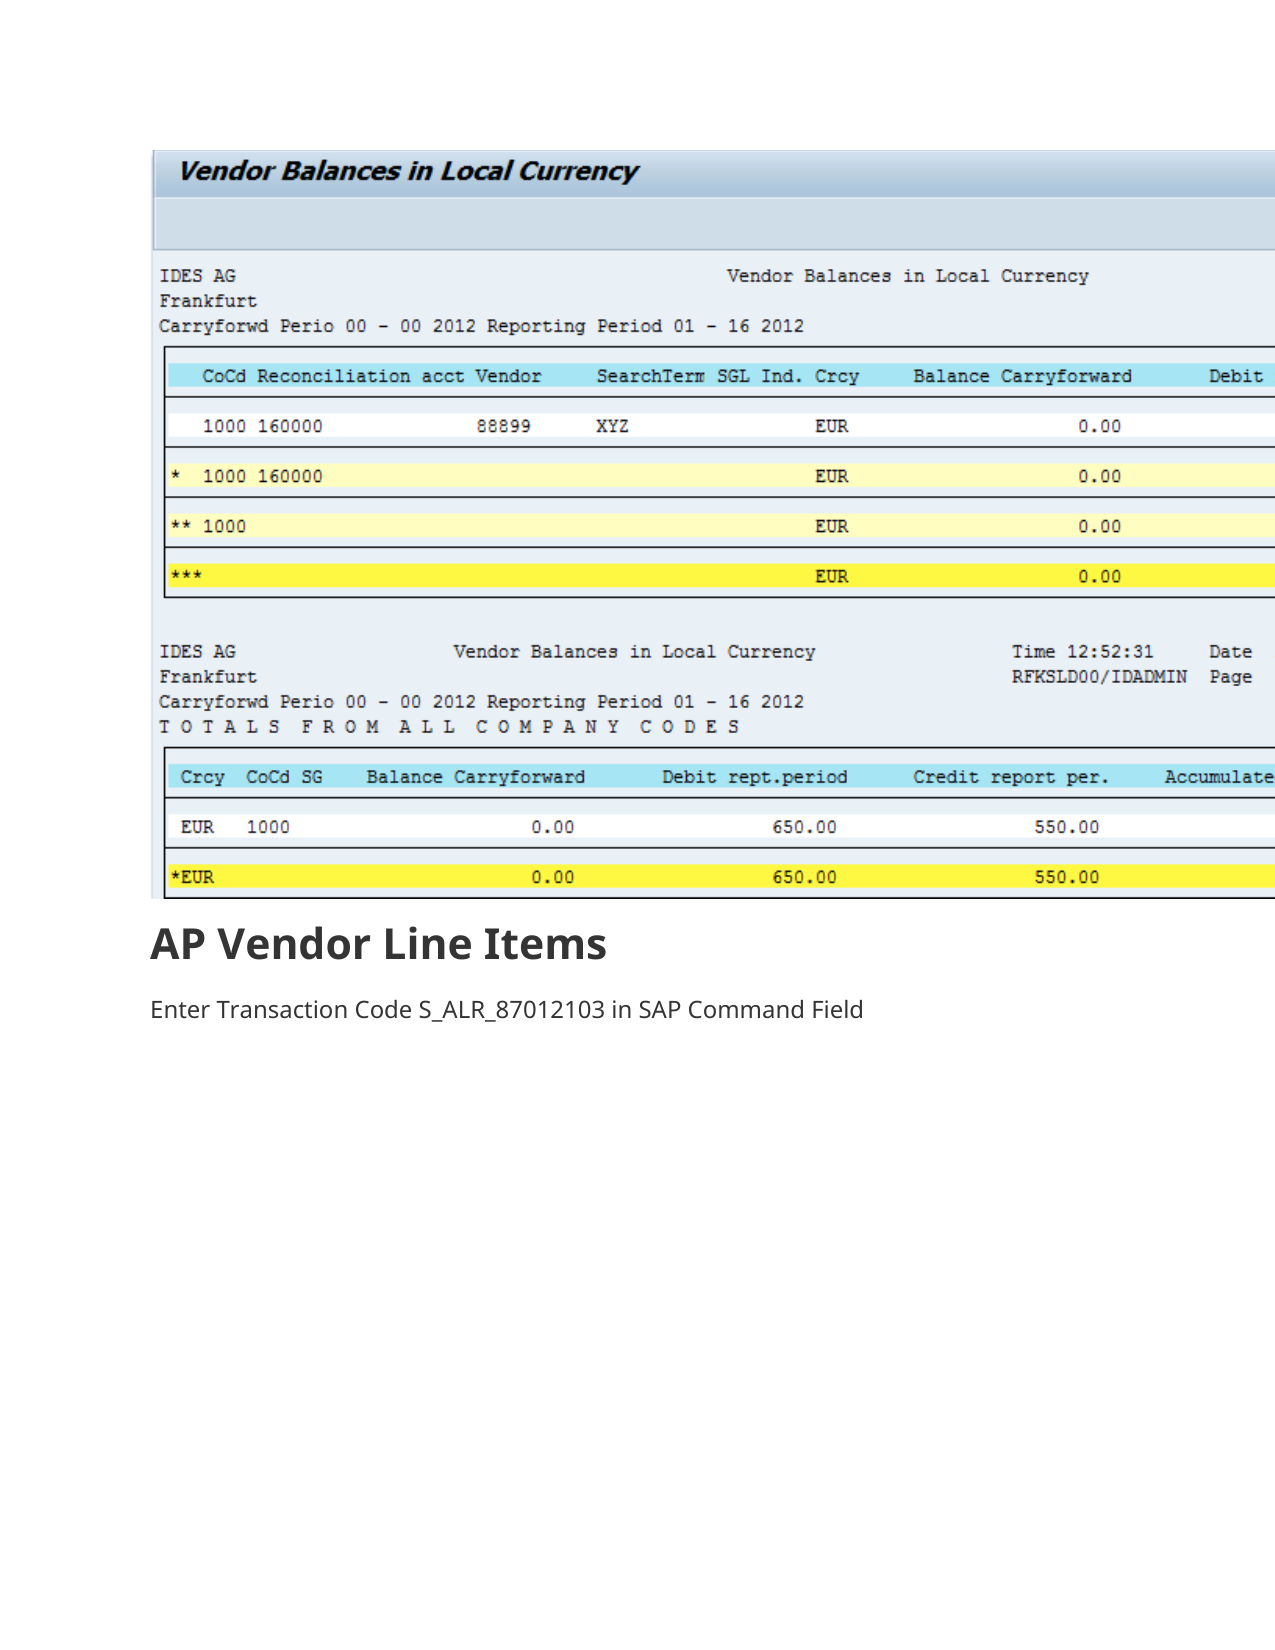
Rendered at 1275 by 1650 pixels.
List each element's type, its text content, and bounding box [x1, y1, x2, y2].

text AP Vendor Line Items [150, 914, 1125, 972]
picture [150, 150, 1275, 899]
text Enter Transaction Code S_ALR_87012103 in SAP Command Field [150, 988, 1125, 1025]
